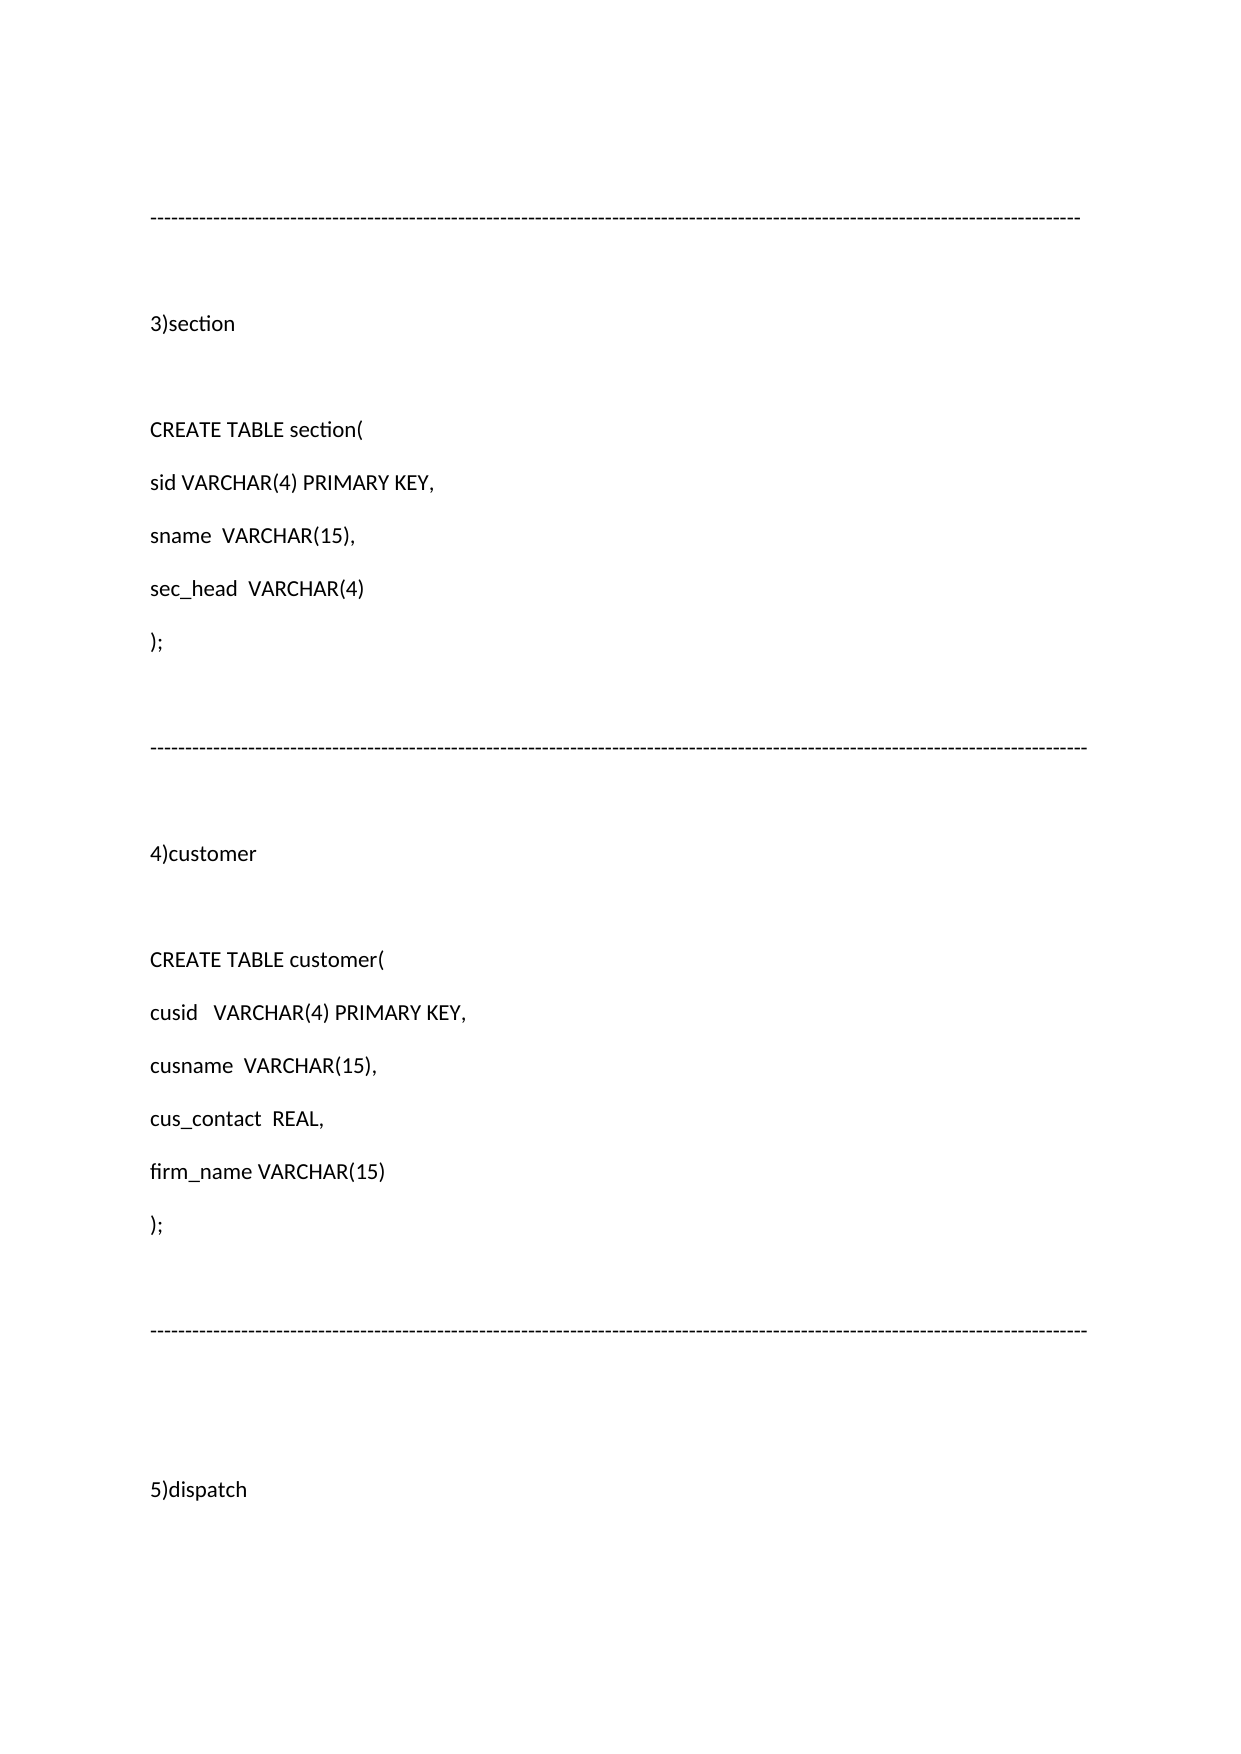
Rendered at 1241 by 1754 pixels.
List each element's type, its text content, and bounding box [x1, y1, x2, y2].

text sid VARCHAR(4) PRIMARY KEY, [150, 468, 1090, 496]
text 5)dispatch [150, 1476, 1090, 1503]
text sec_head VARCHAR(4) [150, 574, 1090, 602]
text -------------------------------------------------------------------------------------------------------------------------------------- [150, 1316, 1090, 1344]
text ------------------------------------------------------------------------------------------------------------------------------------- [150, 203, 1090, 231]
text cusname VARCHAR(15), [150, 1051, 1090, 1079]
text firm_name VARCHAR(15) [150, 1157, 1090, 1185]
text cusid VARCHAR(4) PRIMARY KEY, [150, 998, 1090, 1026]
text cus_contact REAL, [150, 1104, 1090, 1132]
text CREATE TABLE customer( [150, 945, 1090, 973]
text ); [150, 1210, 1090, 1238]
text 4)customer [150, 839, 1090, 867]
text sname VARCHAR(15), [150, 521, 1090, 549]
text 3)section [150, 309, 1090, 337]
text CREATE TABLE section( [150, 415, 1090, 443]
text ); [150, 627, 1090, 655]
text -------------------------------------------------------------------------------------------------------------------------------------- [150, 733, 1090, 761]
